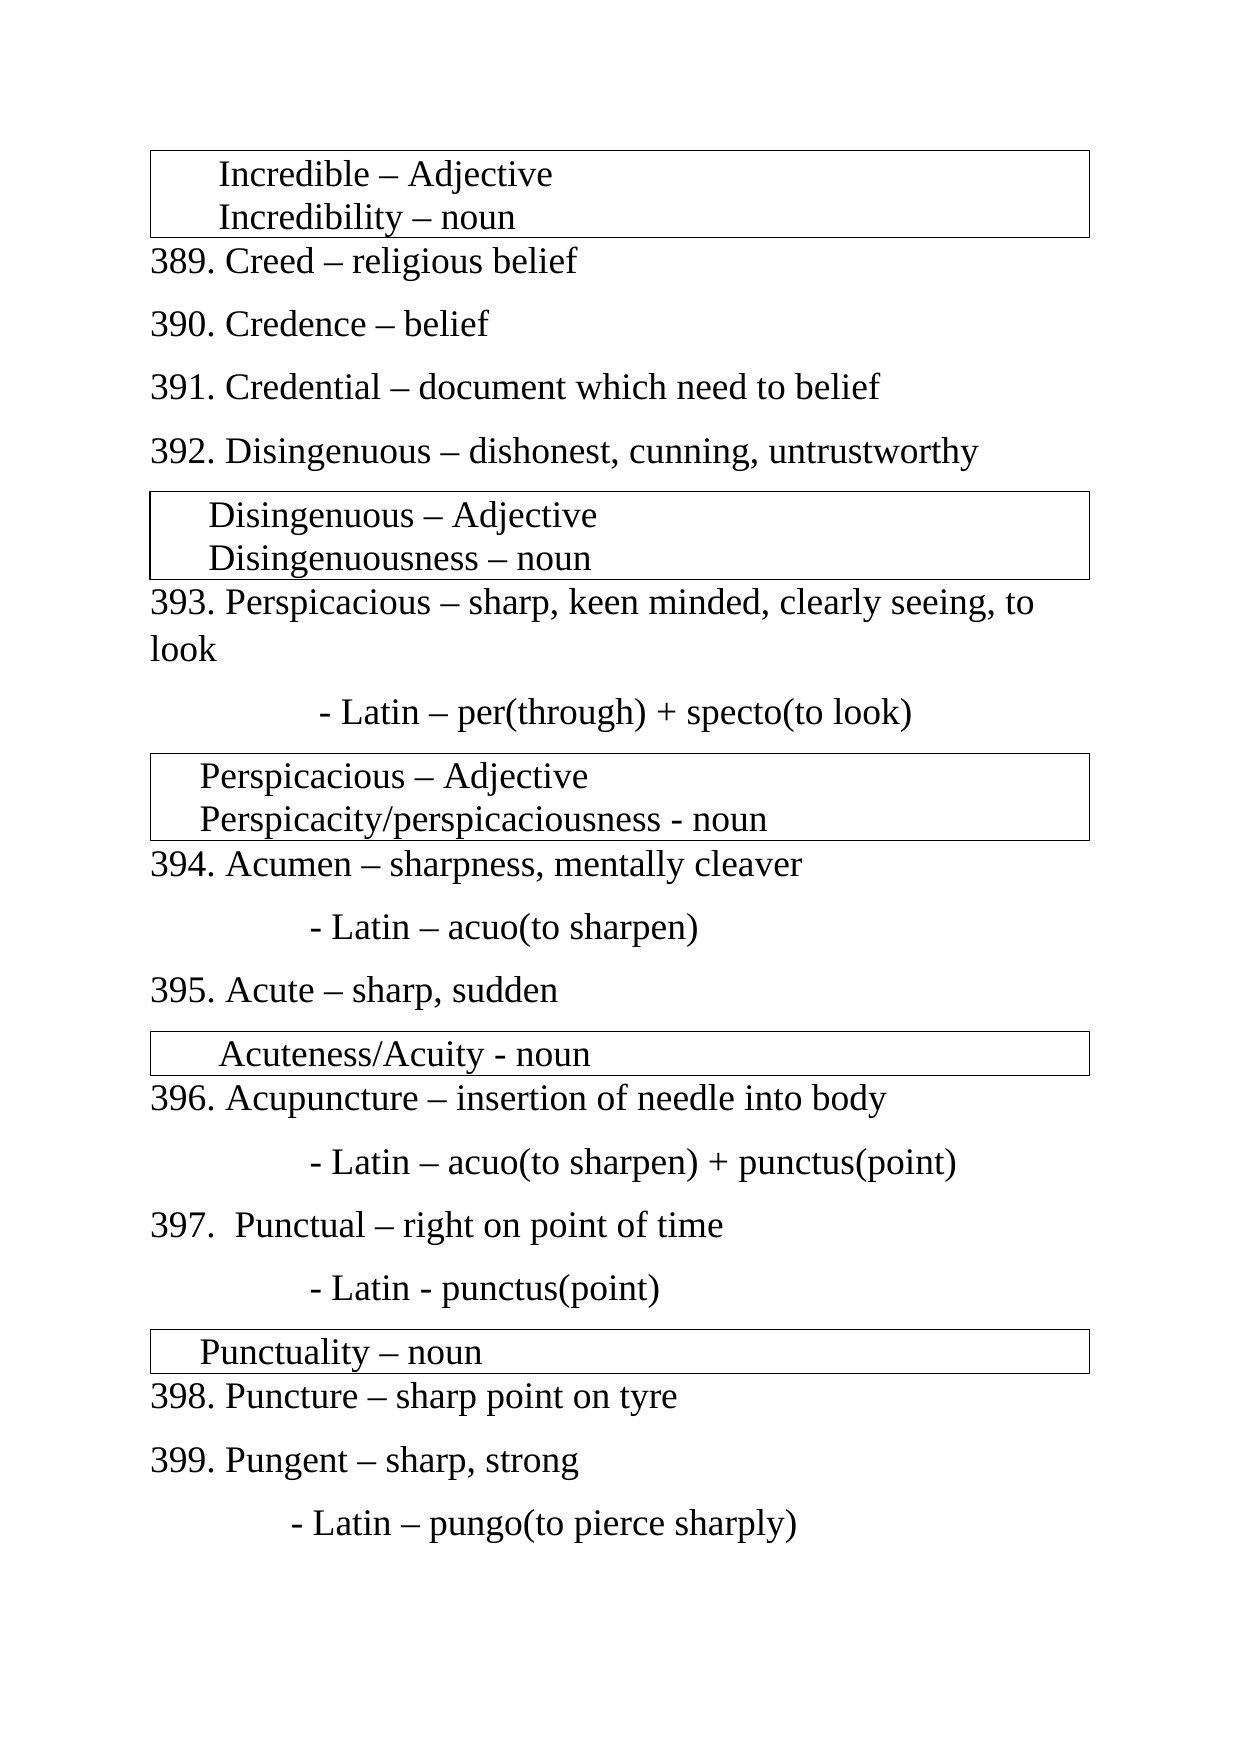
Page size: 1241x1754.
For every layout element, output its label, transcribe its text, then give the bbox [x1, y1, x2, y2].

text 393. Perspicacious – sharp, keen minded, clearly seeing, to look [150, 580, 1090, 669]
text 392. Disingenuous – dishonest, cunning, untrustworthy [150, 428, 1090, 471]
text 394. Acumen – sharpness, mentally cleaver [150, 841, 1090, 884]
table_header Disingenuous – Adjective Disingenuousness – noun [151, 492, 1089, 578]
text 395. Acute – sharp, sudden [150, 967, 1090, 1011]
text - Latin – acuo(to sharpen) + punctus(point) [150, 1139, 1090, 1182]
text - Latin – per(through) + specto(to look) [150, 689, 1090, 732]
text 389. Creed – religious belief [150, 238, 1090, 281]
table_header Punctuality – noun [151, 1330, 1089, 1373]
text 398. Puncture – sharp point on tyre [150, 1374, 1090, 1417]
text 391. Credential – document which need to belief [150, 365, 1090, 408]
table_header Perspicacious – Adjective Perspicacity/perspicaciousness - noun [151, 754, 1089, 840]
text 397. Punctual – right on point of time [150, 1202, 1090, 1245]
text 396. Acupuncture – insertion of needle into body [150, 1076, 1090, 1119]
table_header Incredible – Adjective Incredibility – noun [151, 151, 1089, 237]
table_header Acuteness/Acuity - noun [151, 1032, 1089, 1075]
text - Latin - punctus(point) [150, 1266, 1090, 1309]
text - Latin – pungo(to pierce sharply) [150, 1500, 1090, 1543]
text - Latin – acuo(to sharpen) [150, 904, 1090, 947]
text 399. Pungent – sharp, strong [150, 1437, 1090, 1480]
text 390. Credence – belief [150, 302, 1090, 345]
